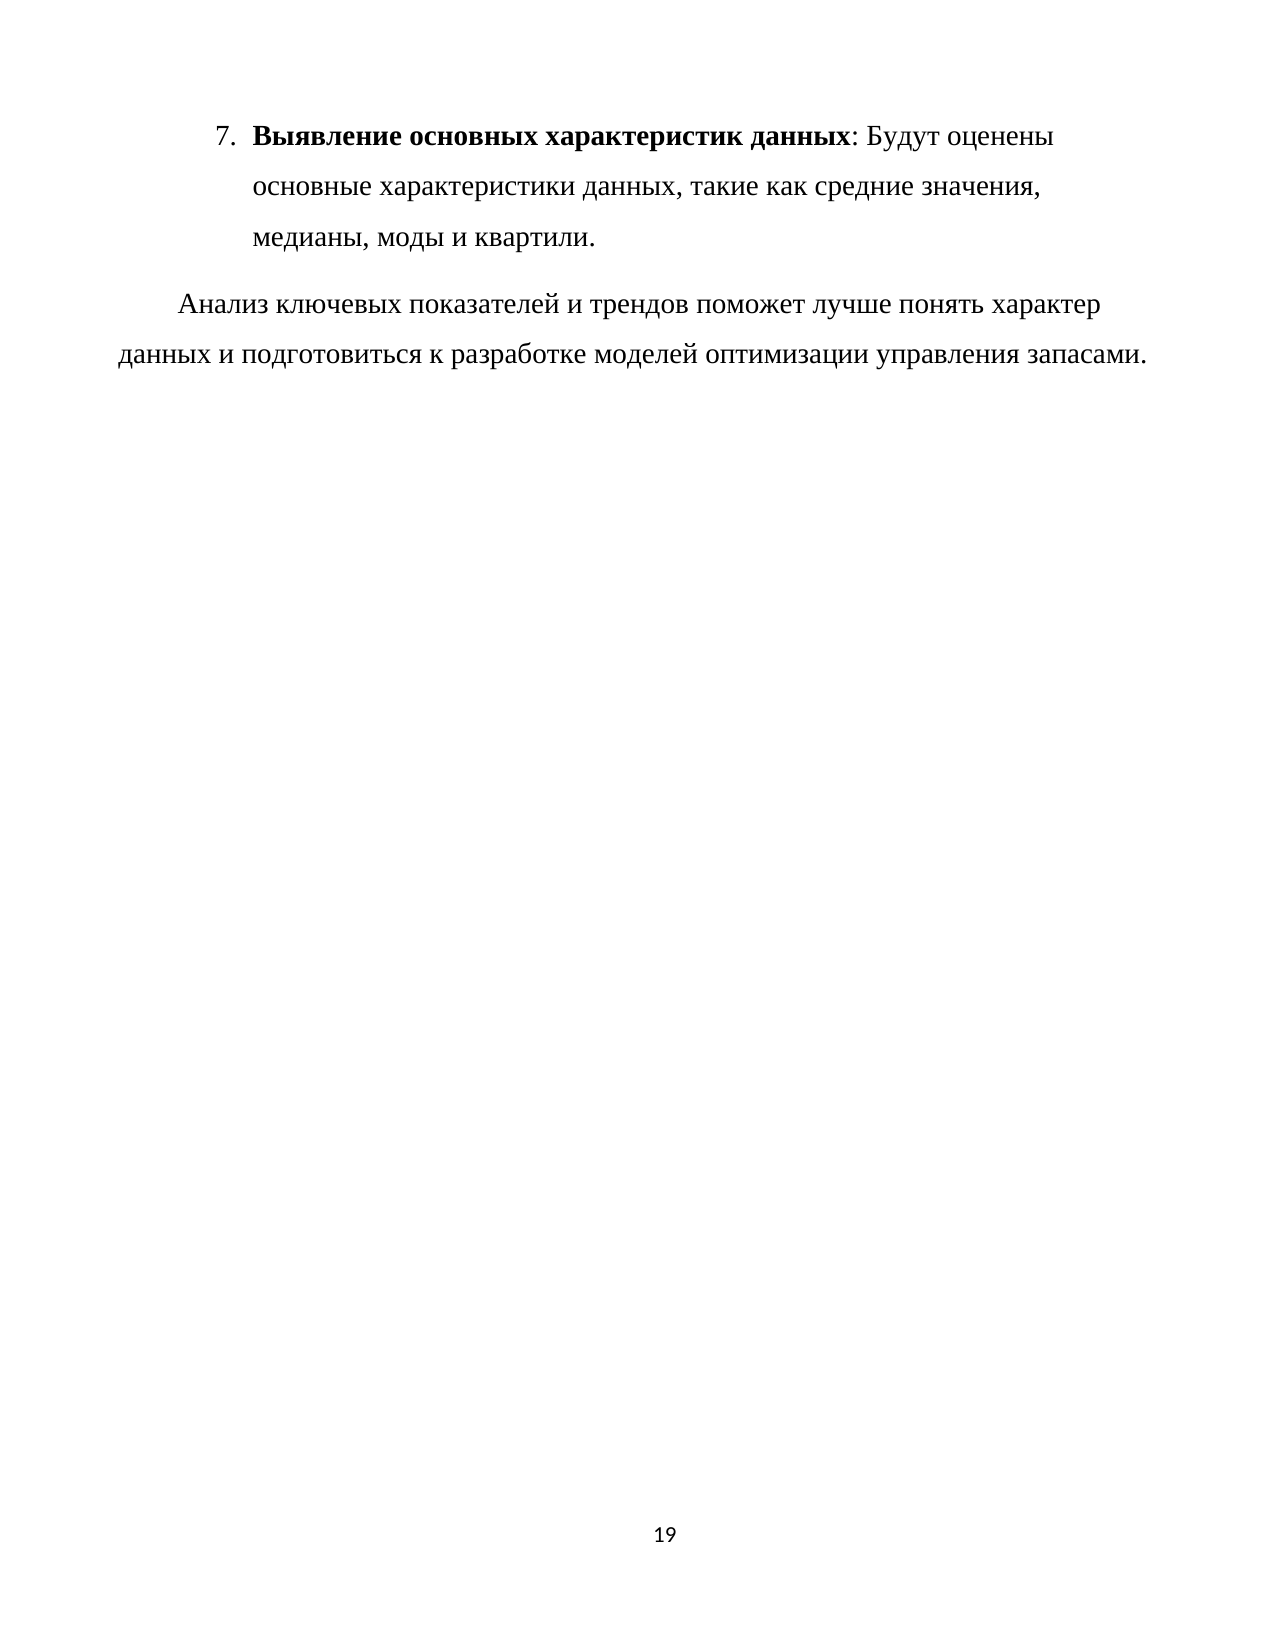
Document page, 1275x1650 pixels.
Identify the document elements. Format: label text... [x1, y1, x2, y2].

text Анализ ключевых показателей и трендов поможет лучше понять характер данных и подготовиться к разработке моделей оптимизации управления запасами. [118, 286, 1152, 369]
list Выявление основных характеристик данных: Будут оценены основные характеристики данных, такие как средние значения, медианы, моды и квартили. [215, 118, 1152, 252]
